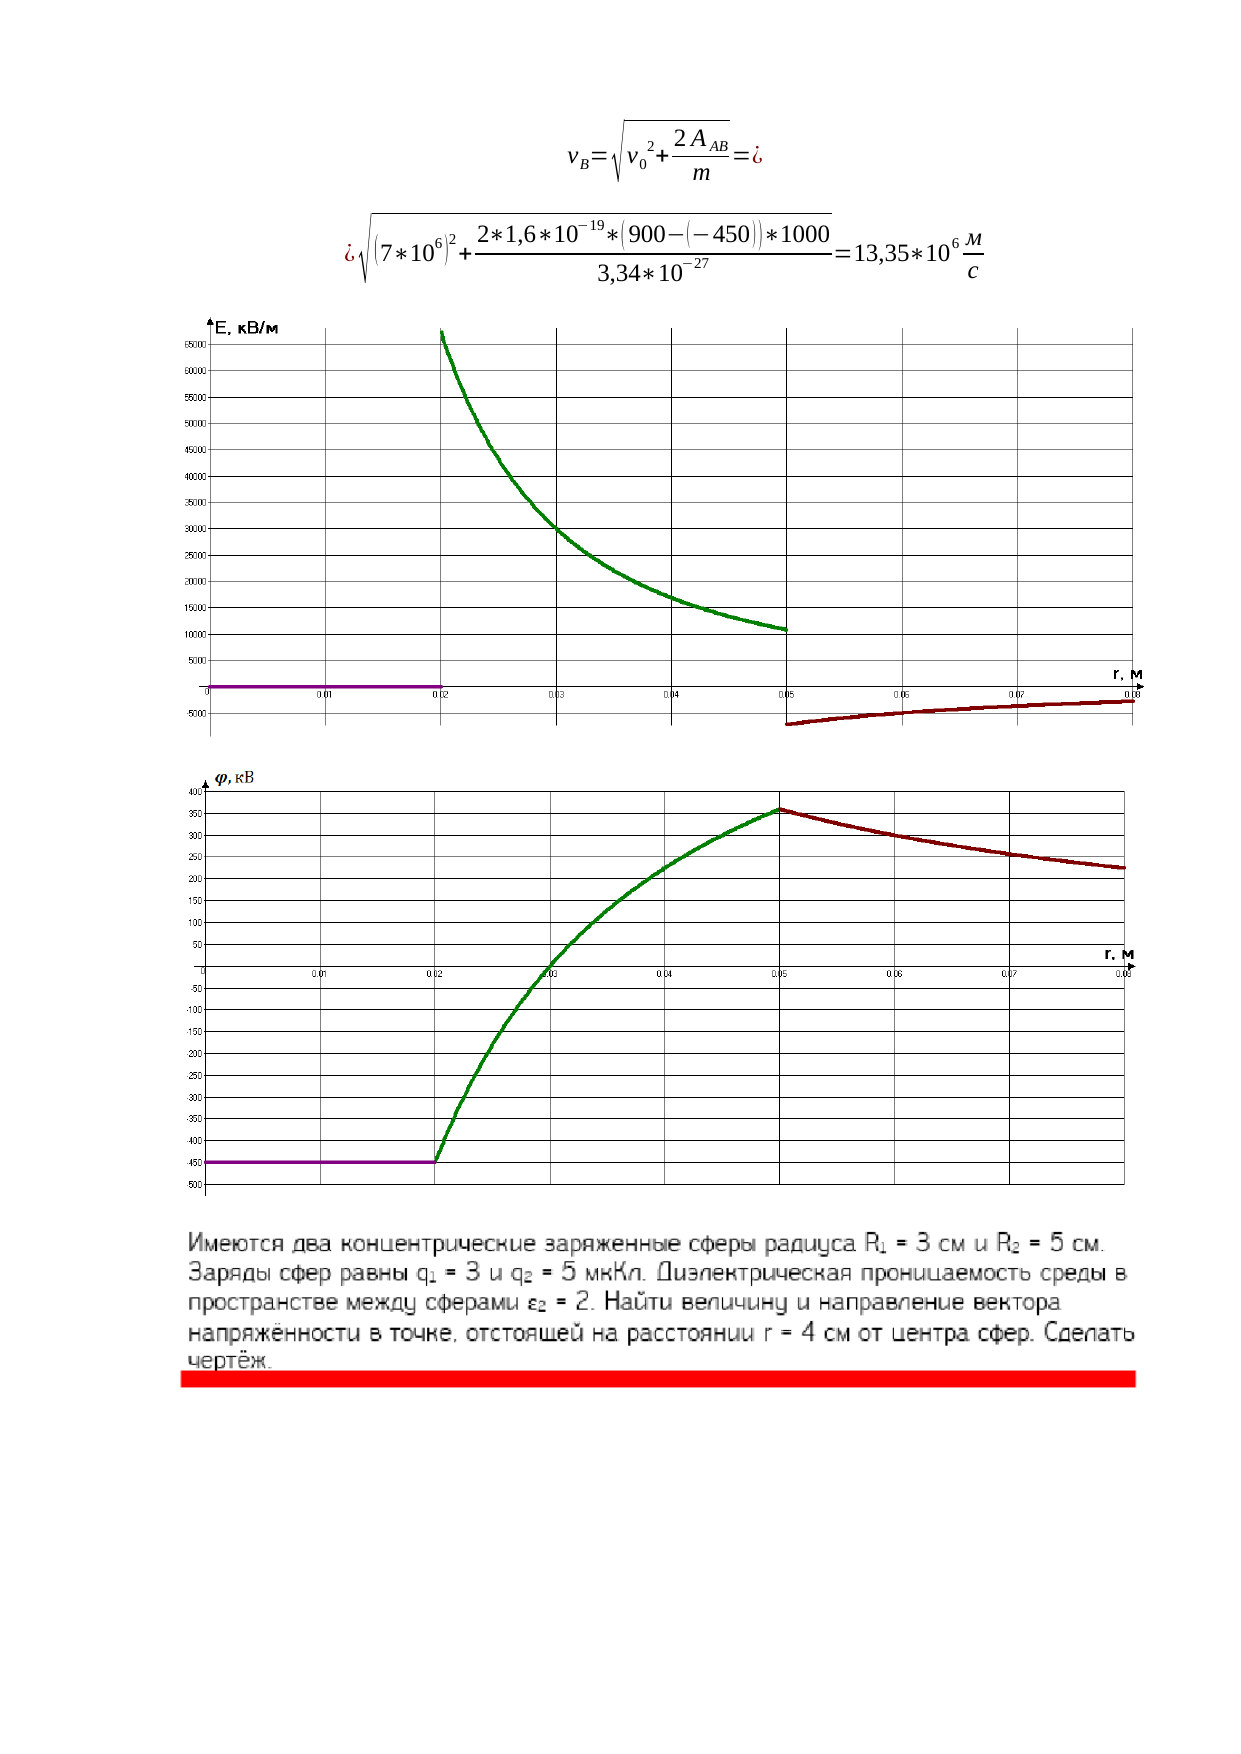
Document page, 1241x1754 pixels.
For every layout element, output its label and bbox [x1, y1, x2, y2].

picture [177, 311, 1152, 745]
picture [177, 1223, 1152, 1392]
picture [177, 769, 1152, 1199]
